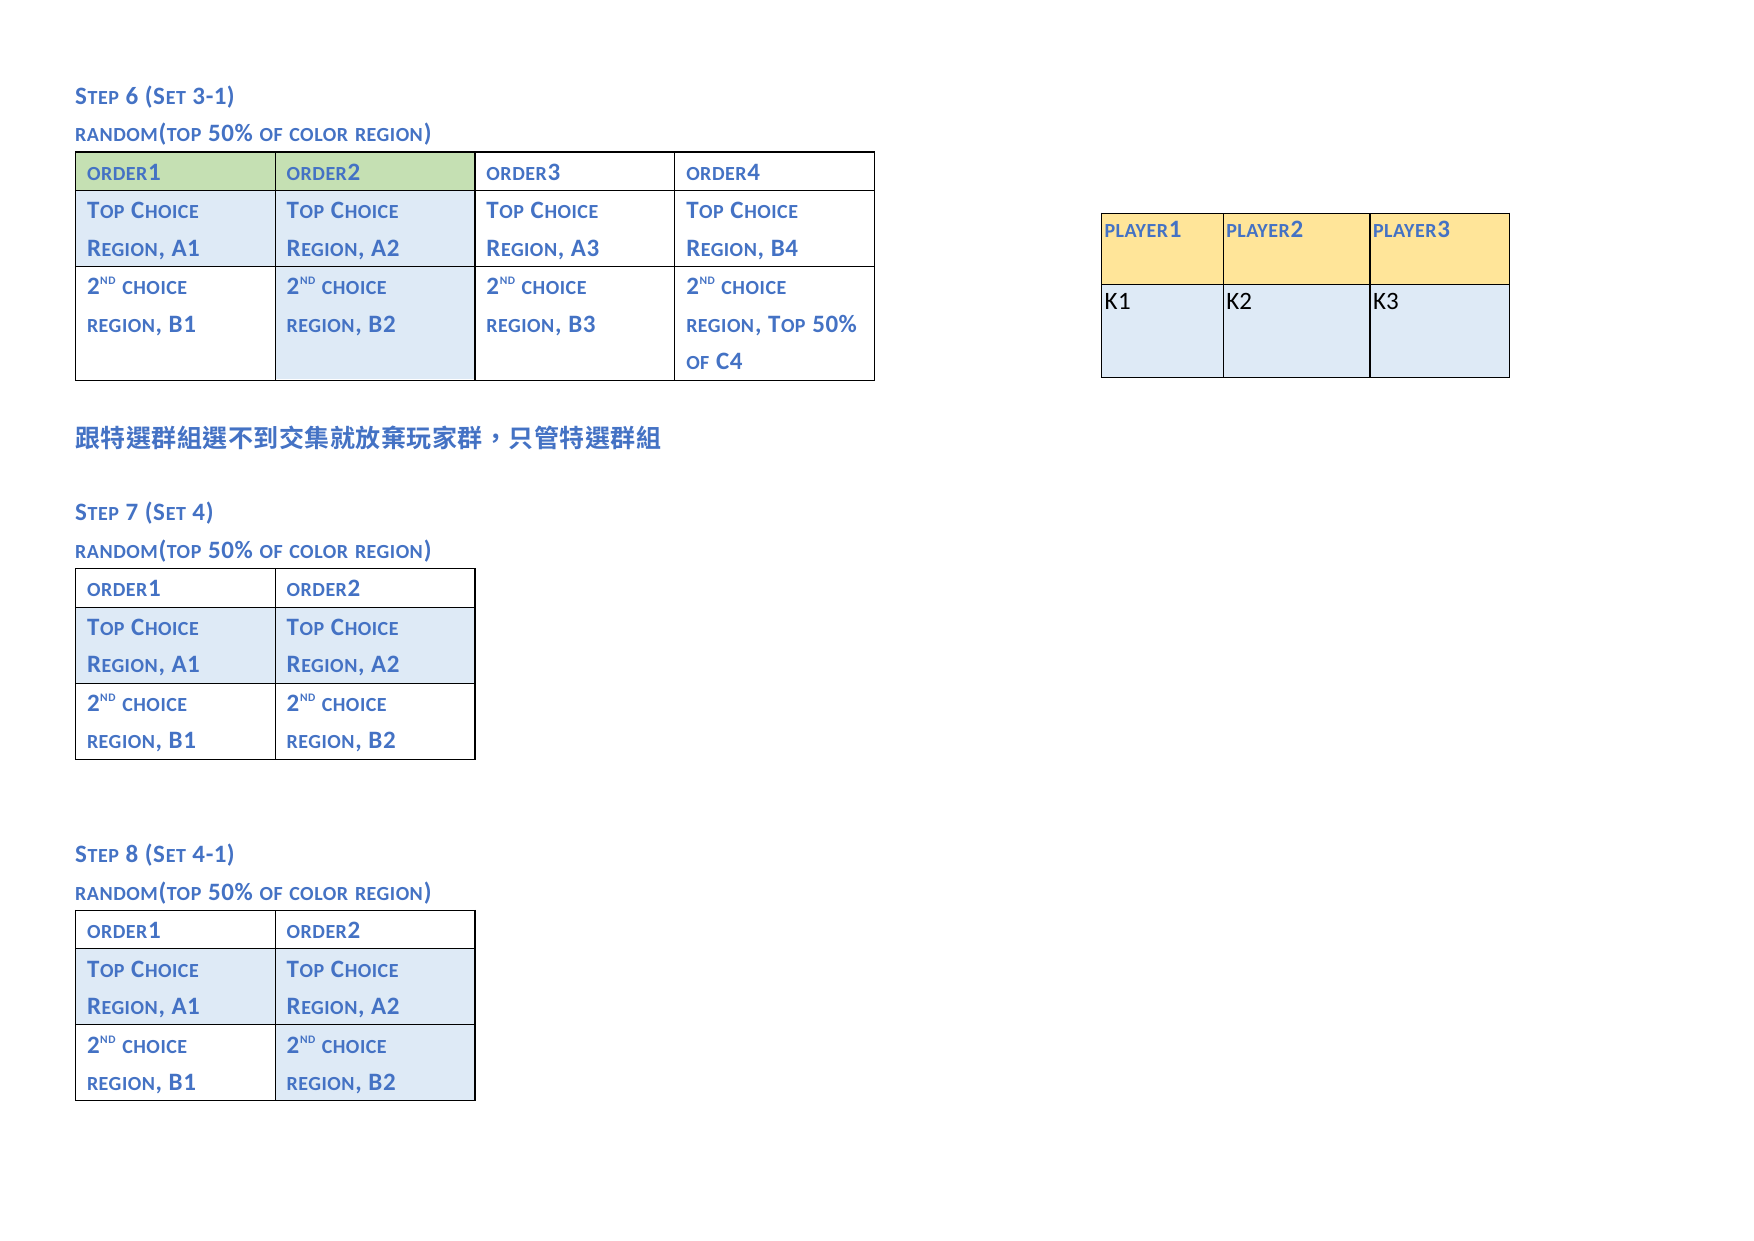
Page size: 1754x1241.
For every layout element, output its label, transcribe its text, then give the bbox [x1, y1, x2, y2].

table_cell Top Choice Region, A2 [276, 608, 474, 683]
text Step 7 (Set 4) [75, 493, 1679, 531]
text 跟特選群組選不到交集就放棄玩家群，只管特選群組 [75, 418, 1679, 456]
text random(top 50% of color region) [75, 114, 1679, 151]
table_header order3 [476, 153, 674, 190]
table_cell 2nd choice region, B1 [76, 684, 275, 759]
table_cell Top Choice Region, A3 [476, 191, 674, 266]
table_header order1 [76, 569, 275, 607]
table_cell Top Choice Region, A2 [276, 191, 474, 266]
text random(top 50% of color region) [75, 872, 1679, 910]
table_cell Top Choice Region, A1 [76, 949, 275, 1024]
table_header order4 [675, 153, 874, 190]
text Step 8 (Set 4-1) [75, 835, 1679, 872]
table_cell Top Choice Region, A2 [276, 949, 474, 1024]
table_cell 2nd choice region, Top 50% of C4 [675, 267, 874, 379]
table_cell 2nd choice region, B1 [76, 1025, 275, 1100]
table_header player3 [1371, 214, 1509, 284]
table_cell 2nd choice region, B2 [276, 1025, 474, 1100]
table_cell 2nd choice region, B2 [276, 267, 474, 379]
table_header order1 [76, 153, 275, 190]
table_header order2 [276, 153, 474, 190]
table_cell 2nd choice region, B2 [276, 684, 474, 759]
table_cell K1 [1102, 285, 1223, 377]
table_cell Top Choice Region, A1 [76, 608, 275, 683]
table_cell K3 [1371, 285, 1509, 377]
table_cell K2 [1224, 285, 1369, 377]
table_cell 2nd choice region, B3 [476, 267, 674, 379]
table_cell Top Choice Region, A1 [76, 191, 275, 266]
table_header order2 [276, 569, 474, 607]
table_header order1 [76, 911, 275, 948]
text random(top 50% of color region) [75, 531, 1679, 568]
table_header player2 [1224, 214, 1369, 284]
text Step 6 (Set 3-1) [75, 76, 1679, 114]
table_cell Top Choice Region, B4 [675, 191, 874, 266]
table_header order2 [276, 911, 474, 948]
table_cell 2nd choice region, B1 [76, 267, 275, 379]
table_header player1 [1102, 214, 1223, 284]
